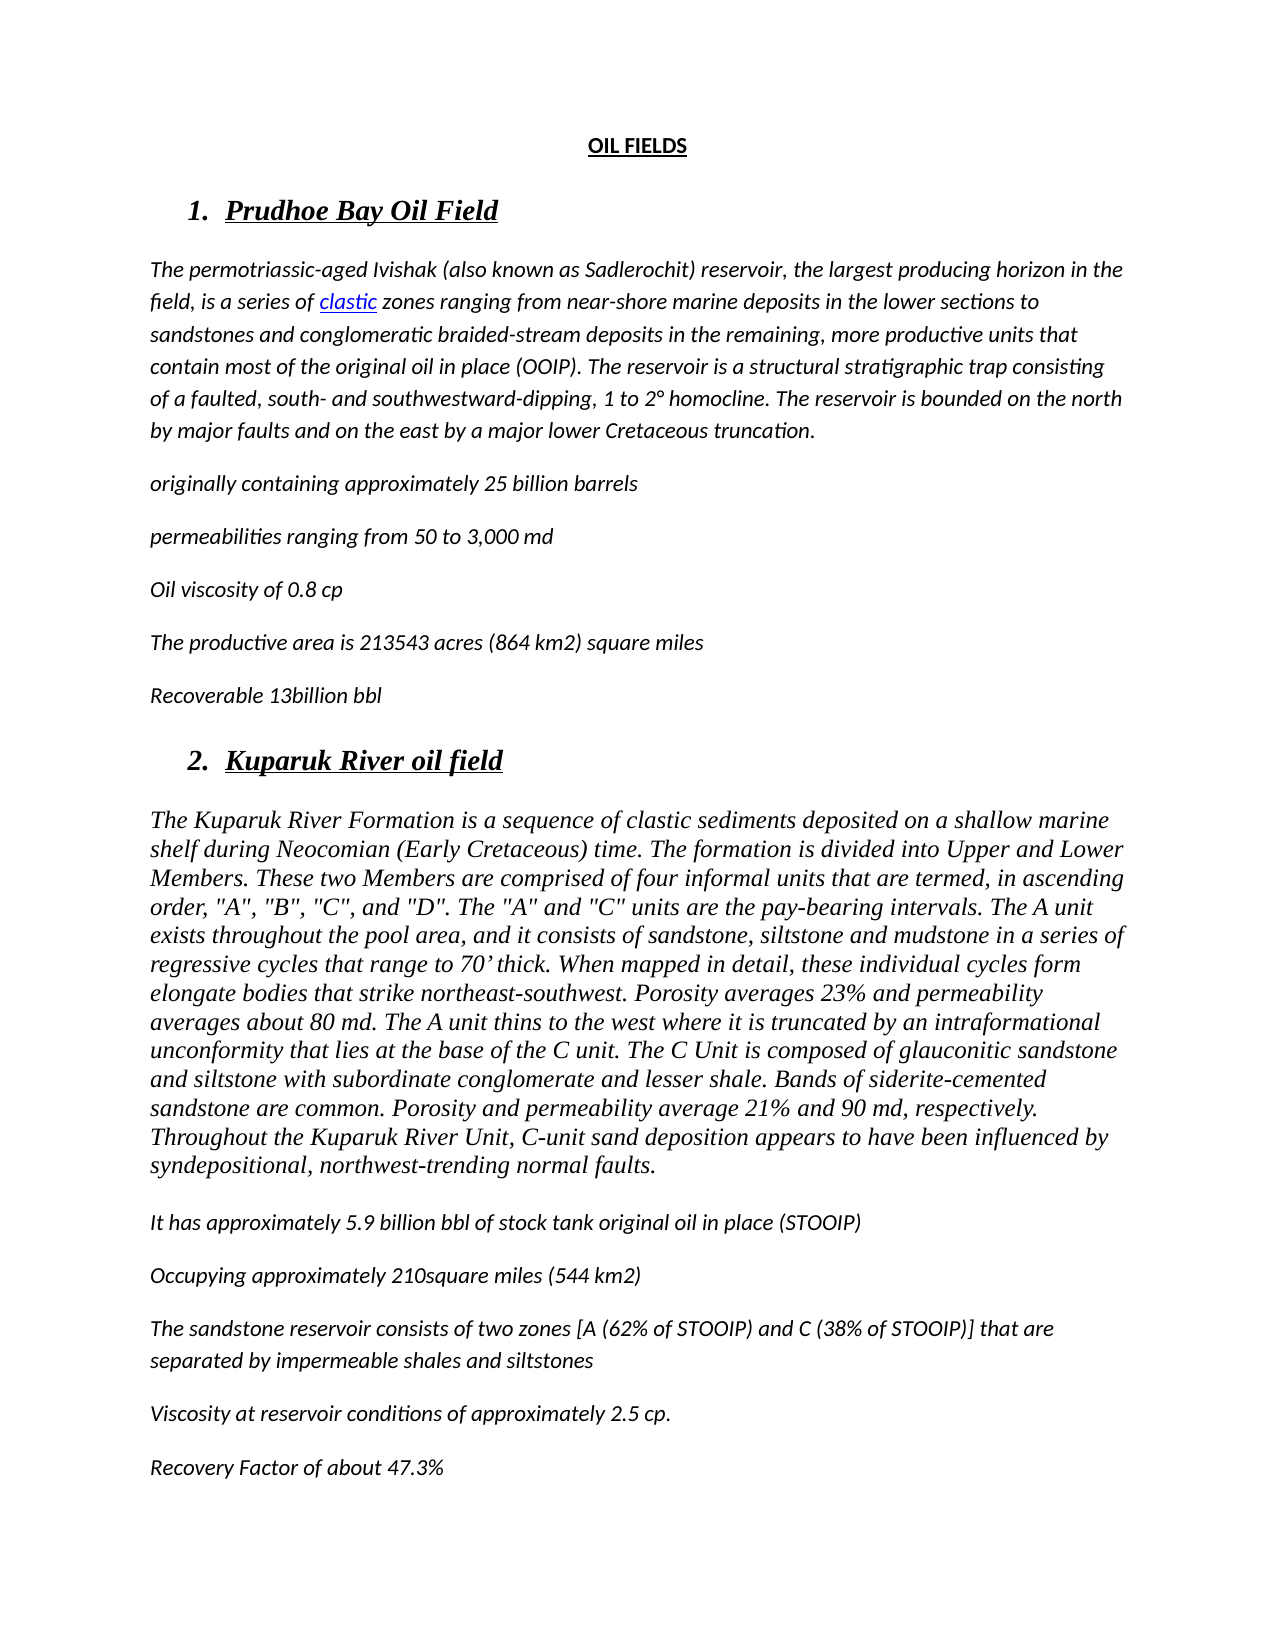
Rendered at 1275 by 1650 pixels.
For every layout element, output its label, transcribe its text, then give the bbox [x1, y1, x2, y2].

text The sandstone reservoir consists of two zones [A (62% of STOOIP) and C (38% of STOOIP)] that are separated by impermeable shales and siltstones [150, 1314, 1125, 1374]
text Oil viscosity of 0.8 cp [150, 575, 1125, 603]
text Recoverable 13billion bbl [150, 681, 1125, 709]
text The productive area is 213543 acres (864 km2) square miles [150, 628, 1125, 656]
text Viscosity at reservoir conditions of approximately 2.5 cp. [150, 1399, 1125, 1428]
text Recovery Factor of about 47.3% [150, 1453, 1125, 1481]
text originally containing approximately 25 billion barrels [150, 469, 1125, 497]
text OIL FIELDS [150, 131, 1125, 159]
subtitle Prudhoe Bay Oil Field [187, 193, 1125, 226]
text permeabilities ranging from 50 to 3,000 md [150, 522, 1125, 550]
text Occupying approximately 210square miles (544 km2) [150, 1261, 1125, 1289]
subtitle The Kuparuk River Formation is a sequence of clastic sediments deposited on a shallow marine shelf during Neocomian (Early Cretaceous) time. The formation is divided into Upper and Lower Members. These two Members are comprised of four informal units that are termed, in ascending order, "A", "B", "C", and "D". The "A" and "C" units are the pay-bearing intervals. The A unit exists throughout the pool area, and it consists of sandstone, siltstone and mudstone in a series of regressive cycles that range to 70’ thick. When mapped in detail, these individual cycles form elongate bodies that strike northeast-southwest. Porosity averages 23% and permeability averages about 80 md. The A unit thins to the west where it is truncated by an intraformational unconformity that lies at the base of the C unit. The C Unit is composed of glauconitic sandstone and siltstone with subordinate conglomerate and lesser shale. Bands of siderite-cemented sandstone are common. Porosity and permeability average 21% and 90 md, respectively. Throughout the Kuparuk River Unit, C-unit sand deposition appears to have been influenced by syndepositional, northwest-trending normal faults. [150, 805, 1125, 1179]
subtitle Kuparuk River oil field [187, 743, 1125, 776]
text The permotriassic-aged Ivishak (also known as Sadlerochit) reservoir, the largest producing horizon in the field, is a series of clastic zones ranging from near-shore marine deposits in the lower sections to sandstones and conglomeratic braided-stream deposits in the remaining, more productive units that contain most of the original oil in place (OOIP). The reservoir is a structural stratigraphic trap consisting of a faulted, south- and southwestward-dipping, 1 to 2° homocline. The reservoir is bounded on the north by major faults and on the east by a major lower Cretaceous truncation. [150, 255, 1125, 444]
text It has approximately 5.9 billion bbl of stock tank original oil in place (STOOIP) [150, 1208, 1125, 1236]
